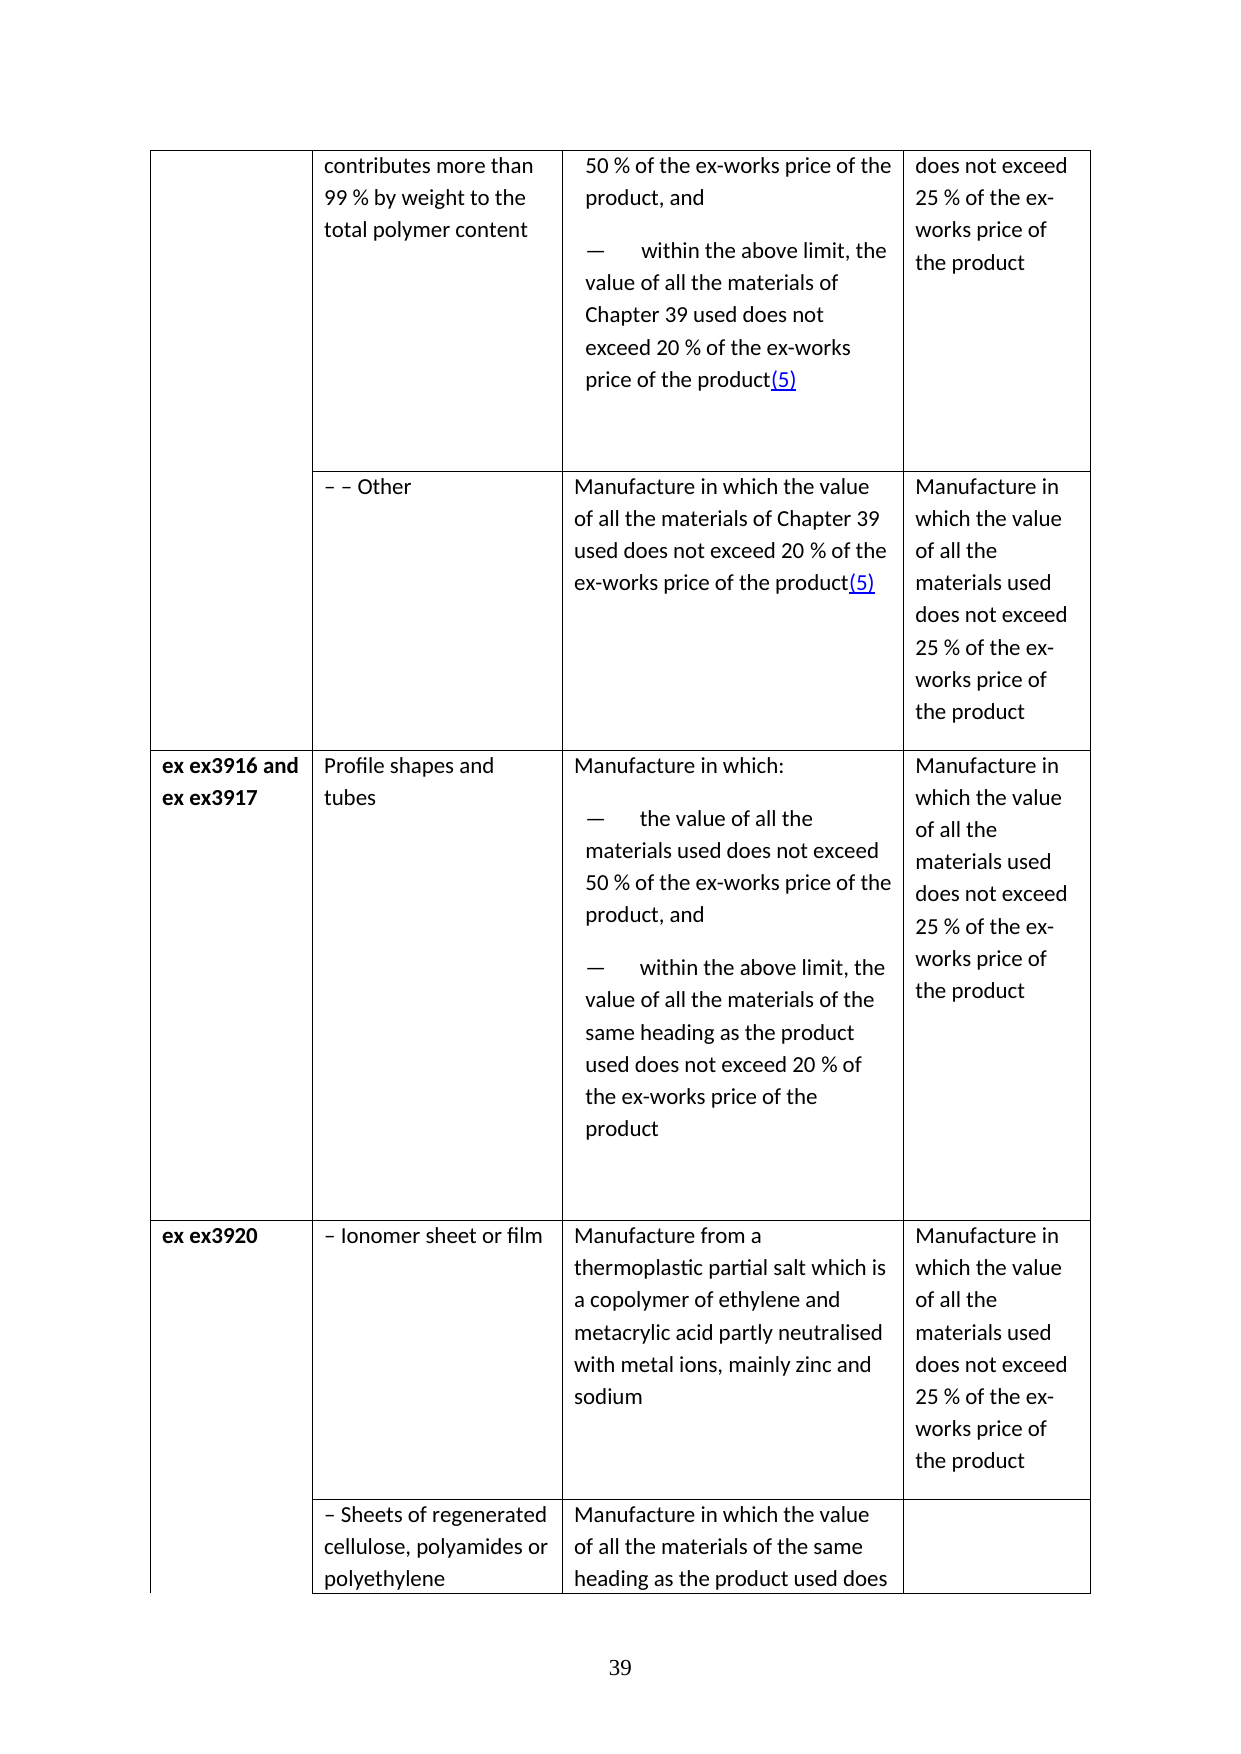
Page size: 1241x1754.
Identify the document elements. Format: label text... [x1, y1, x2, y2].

table_cell Manufacture in which the value of all the materials used does not exceed 25 % of the ex-works price of the product [904, 1221, 1090, 1499]
table_cell [904, 1500, 1090, 1593]
table_cell ex ex3920 [151, 1221, 312, 1593]
table_cell Manufacture in which the value of all the materials used does not exceed 25 % of the ex-works price of the product [904, 751, 1090, 1220]
table_cell Manufacture in which: — the value of all the materials used does not exceed 50 % of the ex-works price of the product, and — within the above limit, the value of all the materials of the same heading as the product used does not exceed 20 % of the ex-works price of the product [563, 751, 903, 1220]
table_cell Manufacture in which the value of all the materials used does not exceed 25 % of the ex-works price of the product [904, 472, 1090, 750]
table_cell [904, 151, 1090, 471]
table_cell Manufacture in which the value of all the materials of Chapter 39 used does not exceed 20 % of the ex-works price of the product(5) [563, 472, 903, 750]
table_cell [563, 151, 903, 471]
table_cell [313, 151, 562, 471]
table_cell – – Other [313, 472, 562, 750]
table_cell ex ex3916 and ex ex3917 [151, 751, 312, 1220]
table_cell – Ionomer sheet or film [313, 1221, 562, 1499]
table_cell Profile shapes and tubes [313, 751, 562, 1220]
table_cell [313, 1500, 562, 1593]
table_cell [563, 1500, 903, 1593]
table_cell Manufacture from a thermoplastic partial salt which is a copolymer of ethylene and metacrylic acid partly neutralised with metal ions, mainly zinc and sodium [563, 1221, 903, 1499]
